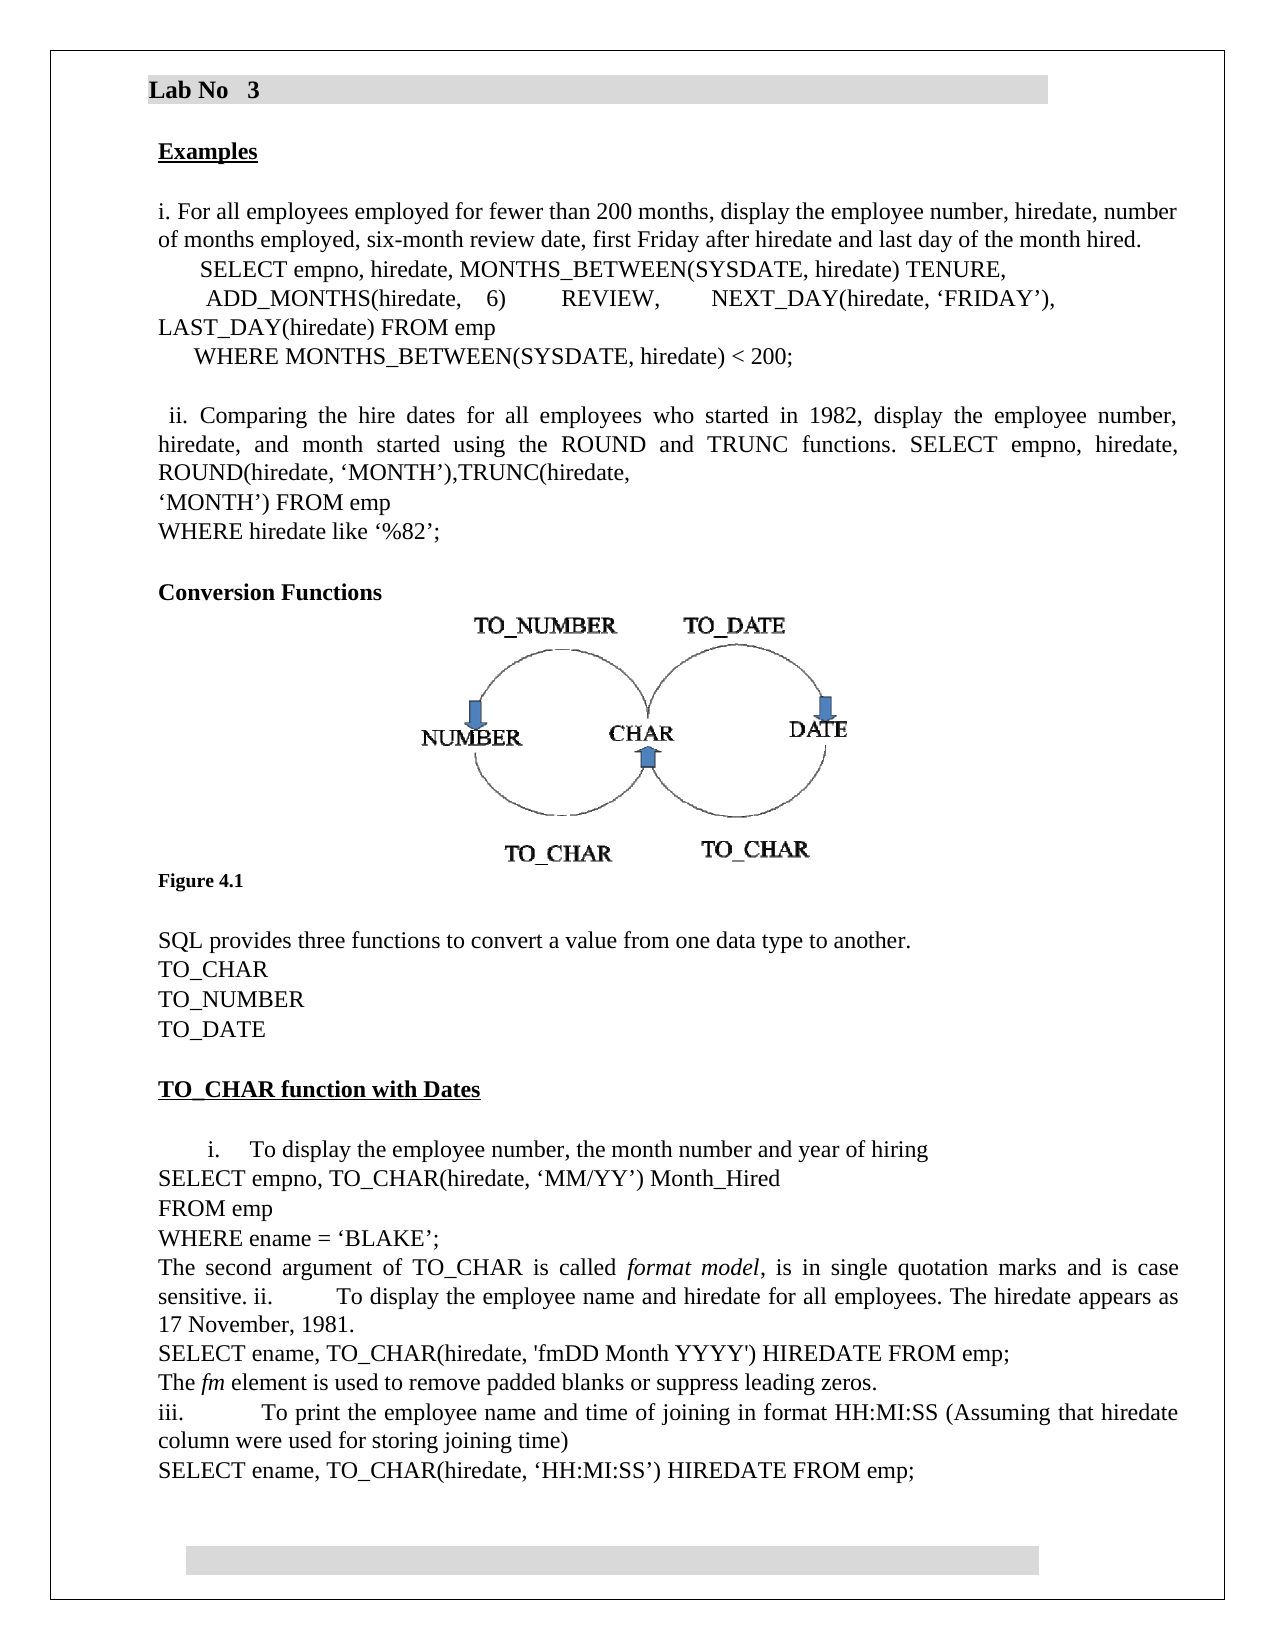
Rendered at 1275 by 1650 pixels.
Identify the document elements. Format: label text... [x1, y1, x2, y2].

text ii. Comparing the hire dates for all employees who started in 1982, display the employee number, hiredate, and month started using the ROUND and TRUNC functions. SELECT empno, hiredate, ROUND(hiredate, ‘MONTH’),TRUNC(hiredate, [158, 402, 1180, 486]
text WHERE ename = ‘BLAKE’; [158, 1224, 1180, 1251]
text SQL provides three functions to convert a value from one data type to another. [158, 926, 1180, 953]
text SELECT empno, TO_CHAR(hiredate, ‘MM/YY’) Month_Hired [158, 1164, 1180, 1192]
text Figure 4.1 [158, 869, 1180, 891]
text i. For all employees employed for fewer than 200 months, display the employee number, hiredate, number of months employed, six-month review date, first Friday after hiredate and last day of the month hired. [158, 197, 1180, 253]
text WHERE MONTHS_BETWEEN(SYSDATE, hiredate) < 200; [158, 342, 1180, 370]
text TO_NUMBER [158, 985, 1180, 1013]
text SELECT ename, TO_CHAR(hiredate, 'fmDD Month YYYY') HIREDATE FROM emp; [158, 1339, 1180, 1366]
text Conversion Functions [158, 578, 1180, 606]
text The second argument of TO_CHAR is called format model, is in single quotation marks and is case sensitive. ii. To display the employee name and hiredate for all employees. The hiredate appears as 17 November, 1981. [158, 1253, 1180, 1338]
text TO_DATE [158, 1014, 1180, 1042]
text Examples [158, 137, 1180, 165]
text The fm element is used to remove padded blanks or suppress leading zeros. [158, 1368, 1180, 1396]
text ADD_MONTHS(hiredate, 6) REVIEW, NEXT_DAY(hiredate, ‘FRIDAY’), LAST_DAY(hiredate) FROM emp [158, 284, 1180, 340]
text TO_CHAR function with Dates [158, 1075, 1180, 1103]
text ‘MONTH’) FROM emp [158, 488, 1180, 515]
text SELECT empno, hiredate, MONTHS_BETWEEN(SYSDATE, hiredate) TENURE, [158, 255, 1180, 282]
text SELECT ename, TO_CHAR(hiredate, ‘HH:MI:SS’) HIREDATE FROM emp; [158, 1456, 1180, 1483]
text WHERE hiredate like ‘%82’; [158, 517, 1180, 545]
text FROM emp [158, 1194, 1180, 1222]
text TO_CHAR [158, 955, 1180, 983]
text iii. To print the employee name and time of joining in format HH:MI:SS (Assuming that hiredate column were used for storing joining time) [158, 1398, 1180, 1454]
text i. To display the employee number, the month number and year of hiring [158, 1135, 1180, 1162]
picture [421, 616, 847, 865]
